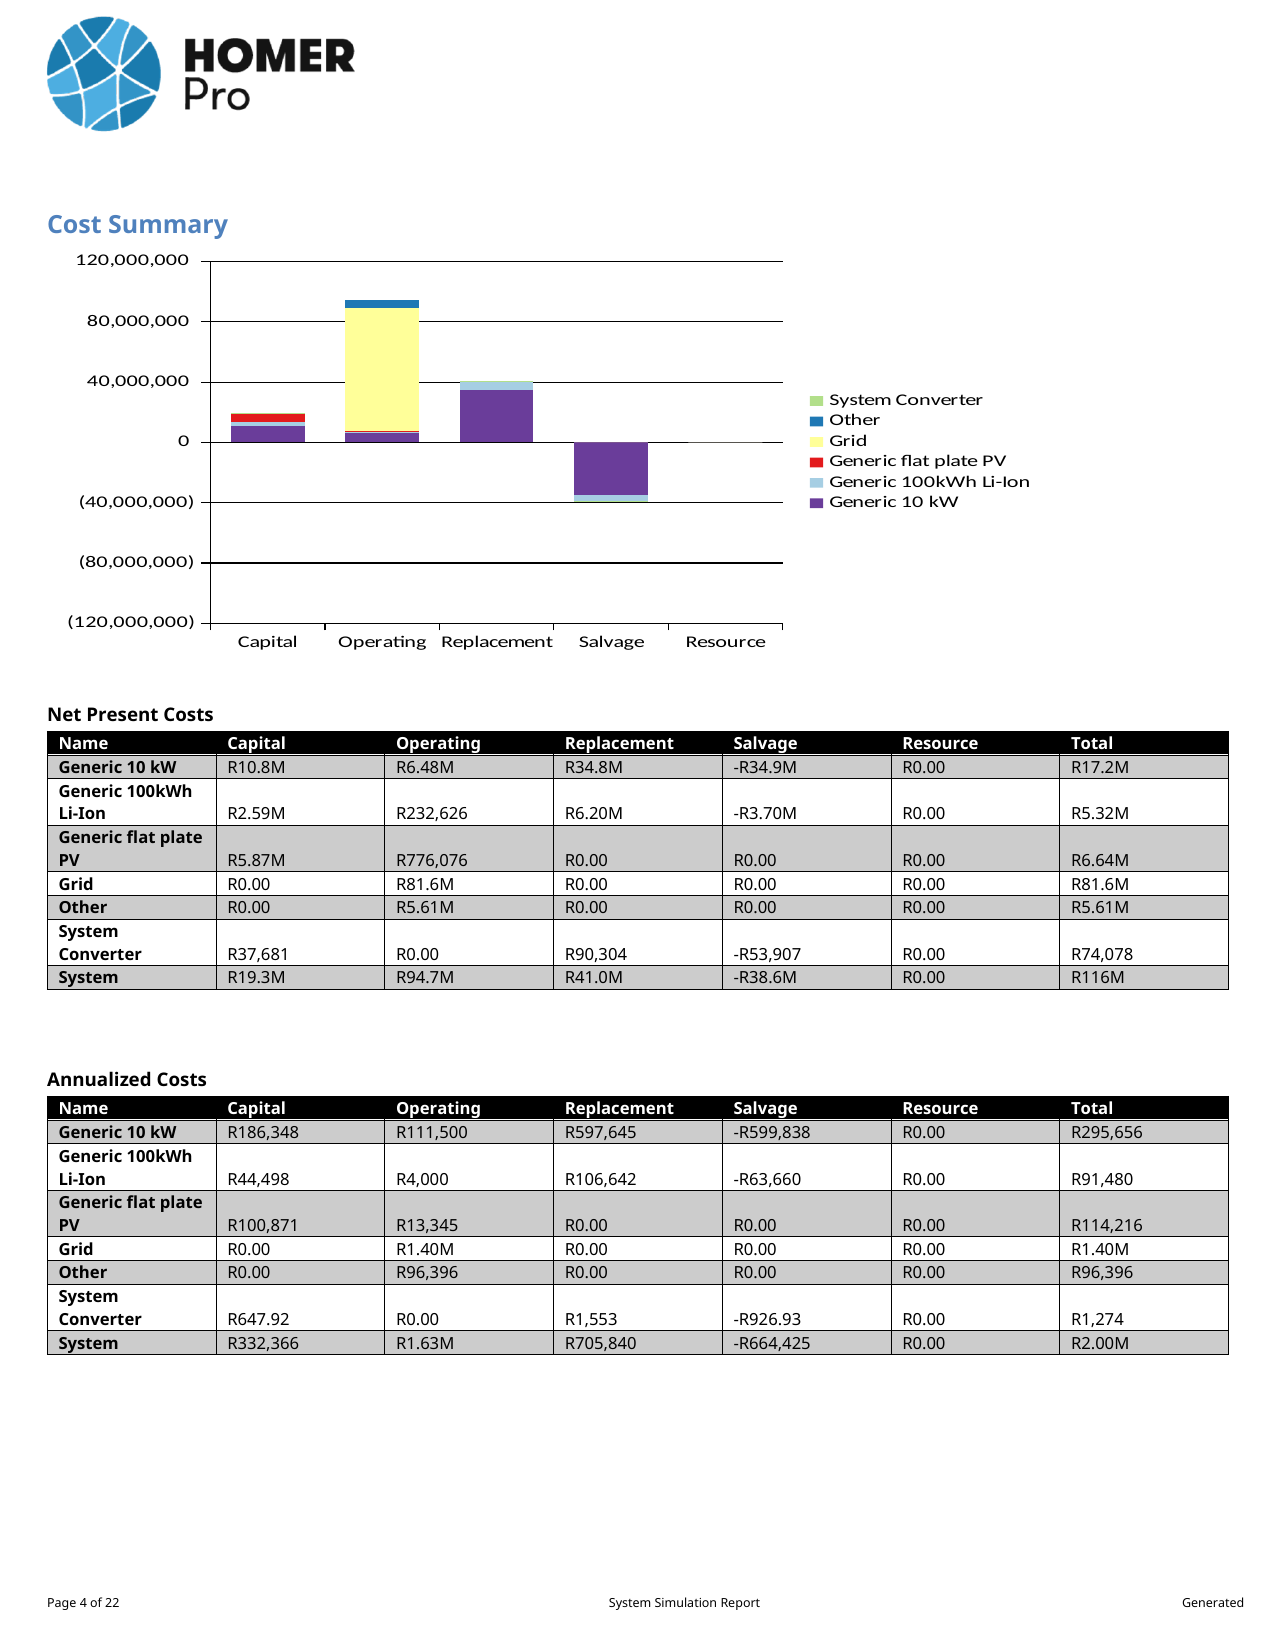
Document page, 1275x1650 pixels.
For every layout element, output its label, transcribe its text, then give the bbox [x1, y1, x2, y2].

table_cell R0.00 [554, 1237, 722, 1260]
table_cell R232,626 [385, 779, 553, 825]
table_cell R1,274 [1060, 1285, 1228, 1330]
table_cell Grid [48, 872, 216, 895]
table_cell R1.40M [385, 1237, 553, 1260]
table_cell R0.00 [892, 966, 1059, 989]
table_cell R4,000 [385, 1144, 553, 1190]
table_header Operating [385, 732, 553, 754]
table_cell R186,348 [217, 1121, 384, 1143]
table_cell System [48, 1331, 216, 1354]
table_cell Generic 10 kW [48, 1121, 216, 1143]
table_cell R0.00 [892, 1285, 1059, 1330]
table_header Capital [217, 732, 384, 754]
table_cell Other [48, 896, 216, 919]
table_cell -R34.9M [723, 756, 891, 778]
table_cell R19.3M [217, 966, 384, 989]
table_header Salvage [723, 1097, 891, 1119]
table_cell R0.00 [385, 920, 553, 965]
table_cell R0.00 [723, 896, 891, 919]
text Net Present Costs [47, 701, 1228, 727]
table_cell R74,078 [1060, 920, 1228, 965]
table_cell R96,396 [1060, 1261, 1228, 1284]
table_cell R1.40M [1060, 1237, 1228, 1260]
table_cell R0.00 [723, 872, 891, 895]
table_cell R0.00 [723, 826, 891, 871]
table_cell R0.00 [385, 1285, 553, 1330]
table_cell R0.00 [892, 1237, 1059, 1260]
table_cell R0.00 [892, 756, 1059, 778]
table_cell -R38.6M [723, 966, 891, 989]
table_cell R44,498 [217, 1144, 384, 1190]
table_cell -R3.70M [723, 779, 891, 825]
table_cell R0.00 [217, 872, 384, 895]
table_header Replacement [554, 732, 722, 754]
table_header Salvage [723, 732, 891, 754]
table_cell R100,871 [217, 1191, 384, 1236]
table_cell R0.00 [554, 896, 722, 919]
table_cell System Converter [48, 1285, 216, 1330]
subtitle Cost Summary [47, 206, 1228, 240]
table_cell R332,366 [217, 1331, 384, 1354]
table_cell R0.00 [723, 1191, 891, 1236]
table_cell R0.00 [892, 1331, 1059, 1354]
table_cell R0.00 [723, 1261, 891, 1284]
table_header Operating [385, 1097, 553, 1119]
table_cell R1,553 [554, 1285, 722, 1330]
table_cell R647.92 [217, 1285, 384, 1330]
table_cell -R664,425 [723, 1331, 891, 1354]
table_header Total [1060, 732, 1228, 754]
table_cell -R63,660 [723, 1144, 891, 1190]
table_header Name [48, 1097, 216, 1119]
table_cell R81.6M [385, 872, 553, 895]
table_cell R17.2M [1060, 756, 1228, 778]
table_cell R114,216 [1060, 1191, 1228, 1236]
table_cell R37,681 [217, 920, 384, 965]
table_cell R13,345 [385, 1191, 553, 1236]
table_header Resource [892, 732, 1059, 754]
table_cell R295,656 [1060, 1121, 1228, 1143]
table_cell R2.00M [1060, 1331, 1228, 1354]
table_cell R94.7M [385, 966, 553, 989]
table_cell R106,642 [554, 1144, 722, 1190]
table_cell R5.32M [1060, 779, 1228, 825]
table_cell -R599,838 [723, 1121, 891, 1143]
table_cell R41.0M [554, 966, 722, 989]
table_cell R0.00 [892, 1144, 1059, 1190]
table_cell Generic 10 kW [48, 756, 216, 778]
table_cell Grid [48, 1237, 216, 1260]
table_cell R81.6M [1060, 872, 1228, 895]
table_cell R2.59M [217, 779, 384, 825]
table_cell R10.8M [217, 756, 384, 778]
table_cell R0.00 [892, 779, 1059, 825]
table_cell R0.00 [217, 896, 384, 919]
table_header Replacement [554, 1097, 722, 1119]
table_cell R0.00 [554, 1261, 722, 1284]
table_cell R5.61M [1060, 896, 1228, 919]
table_cell R34.8M [554, 756, 722, 778]
table_cell R116M [1060, 966, 1228, 989]
table_header Capital [217, 1097, 384, 1119]
table_cell System [48, 966, 216, 989]
picture [46, 15, 357, 133]
table_cell R5.61M [385, 896, 553, 919]
table_cell Generic 100kWh Li-Ion [48, 1144, 216, 1190]
table_cell Generic flat plate PV [48, 826, 216, 871]
table_cell R0.00 [892, 826, 1059, 871]
table_cell R597,645 [554, 1121, 722, 1143]
table_cell R0.00 [217, 1237, 384, 1260]
table_cell R6.20M [554, 779, 722, 825]
table_cell R6.64M [1060, 826, 1228, 871]
table_cell -R53,907 [723, 920, 891, 965]
table_cell Generic 100kWh Li-Ion [48, 779, 216, 825]
table_cell R0.00 [892, 920, 1059, 965]
table_cell System Converter [48, 920, 216, 965]
table_header Total [1060, 1097, 1228, 1119]
text Annualized Costs [47, 1067, 1228, 1092]
table_cell R90,304 [554, 920, 722, 965]
table_cell Other [48, 1261, 216, 1284]
table_cell R0.00 [892, 896, 1059, 919]
table_cell Generic flat plate PV [48, 1191, 216, 1236]
table_header Resource [892, 1097, 1059, 1119]
table_cell R776,076 [385, 826, 553, 871]
table_cell R0.00 [892, 1261, 1059, 1284]
table_header Name [48, 732, 216, 754]
table_cell R5.87M [217, 826, 384, 871]
table_cell R0.00 [554, 826, 722, 871]
table_cell R0.00 [892, 1121, 1059, 1143]
table_cell R0.00 [892, 1191, 1059, 1236]
table_cell R96,396 [385, 1261, 553, 1284]
table_cell R111,500 [385, 1121, 553, 1143]
table_cell R0.00 [217, 1261, 384, 1284]
table_cell R0.00 [723, 1237, 891, 1260]
table_cell R6.48M [385, 756, 553, 778]
table_cell R0.00 [892, 872, 1059, 895]
table_cell R91,480 [1060, 1144, 1228, 1190]
table_cell -R926.93 [723, 1285, 891, 1330]
table_cell R0.00 [554, 1191, 722, 1236]
table_cell R0.00 [554, 872, 722, 895]
table_cell R705,840 [554, 1331, 722, 1354]
table_cell R1.63M [385, 1331, 553, 1354]
